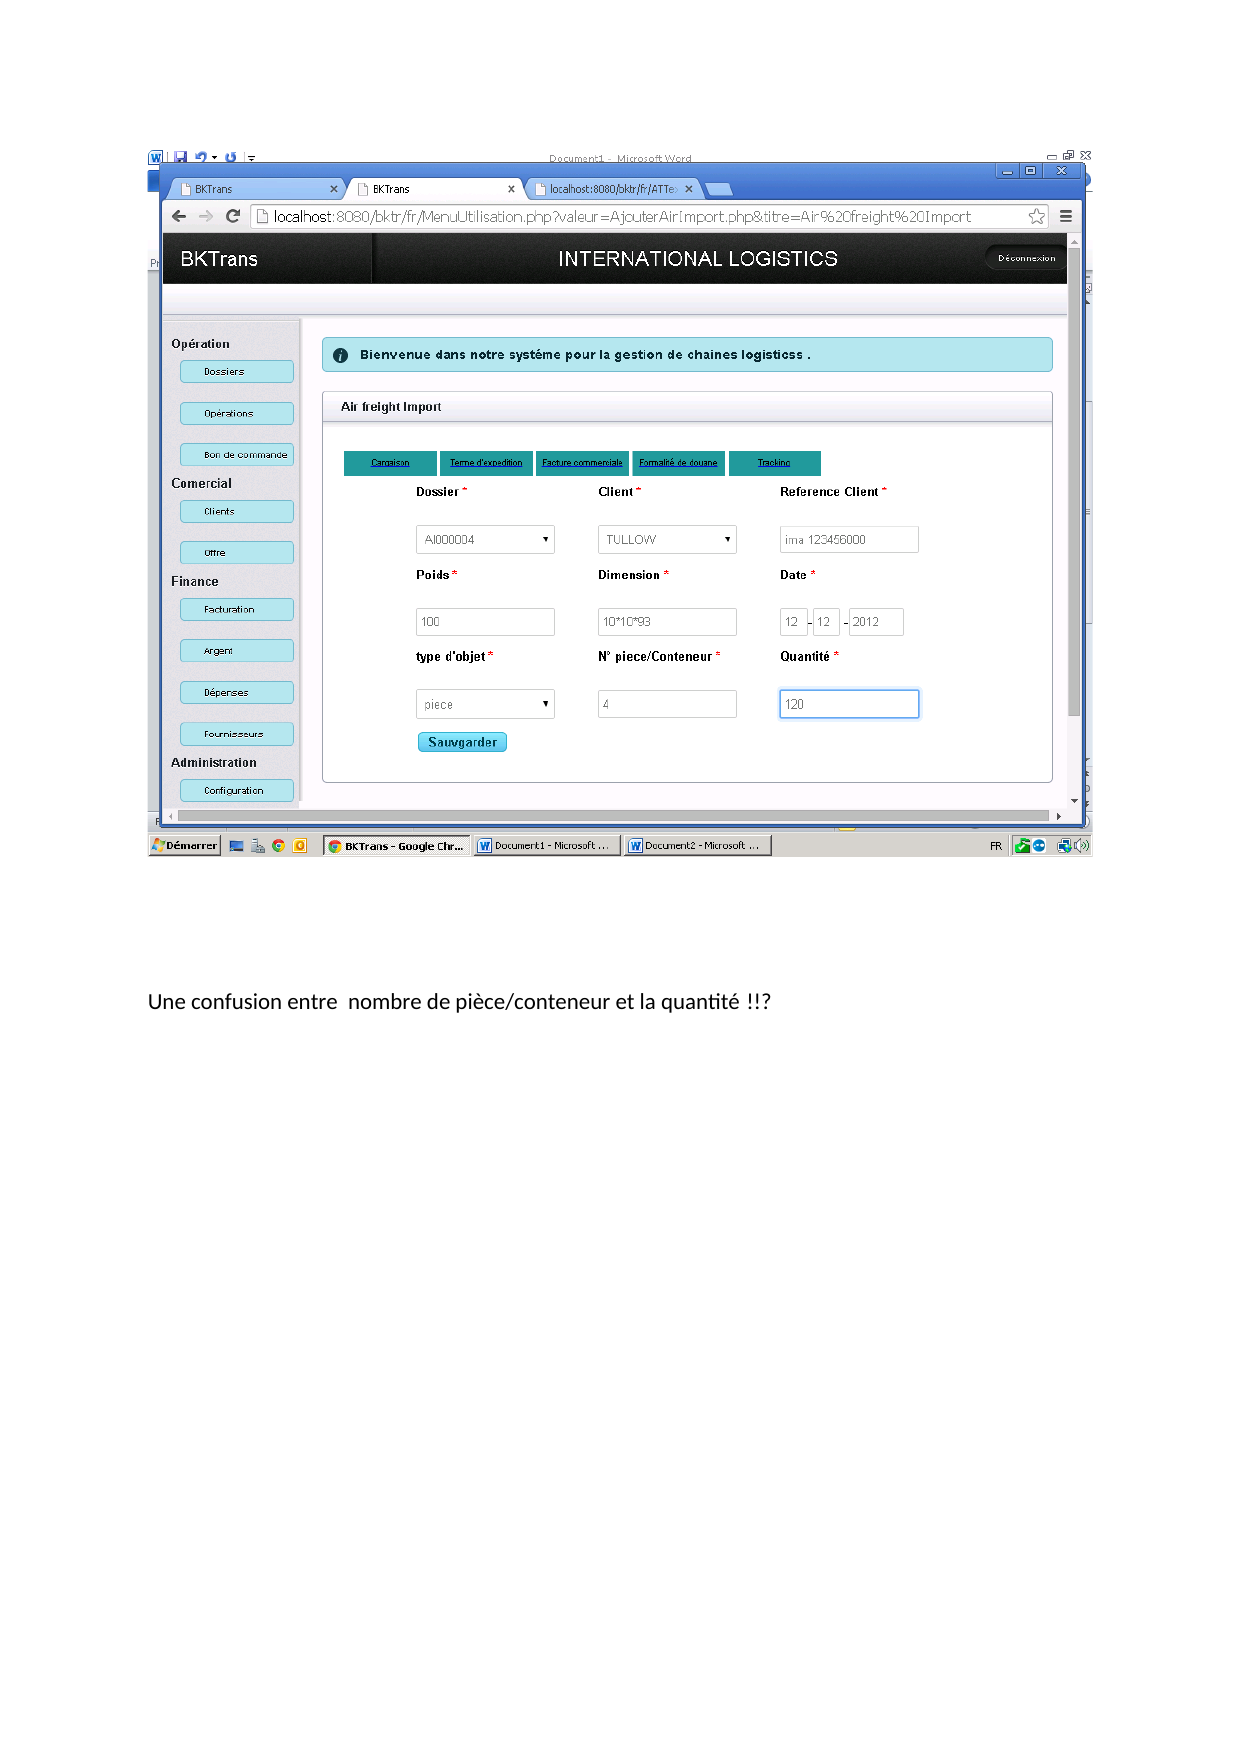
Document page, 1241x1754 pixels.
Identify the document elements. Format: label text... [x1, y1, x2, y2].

picture [147, 147, 1093, 857]
text Une confusion entre nombre de pièce/conteneur et la quantité !!? [148, 987, 1093, 1015]
